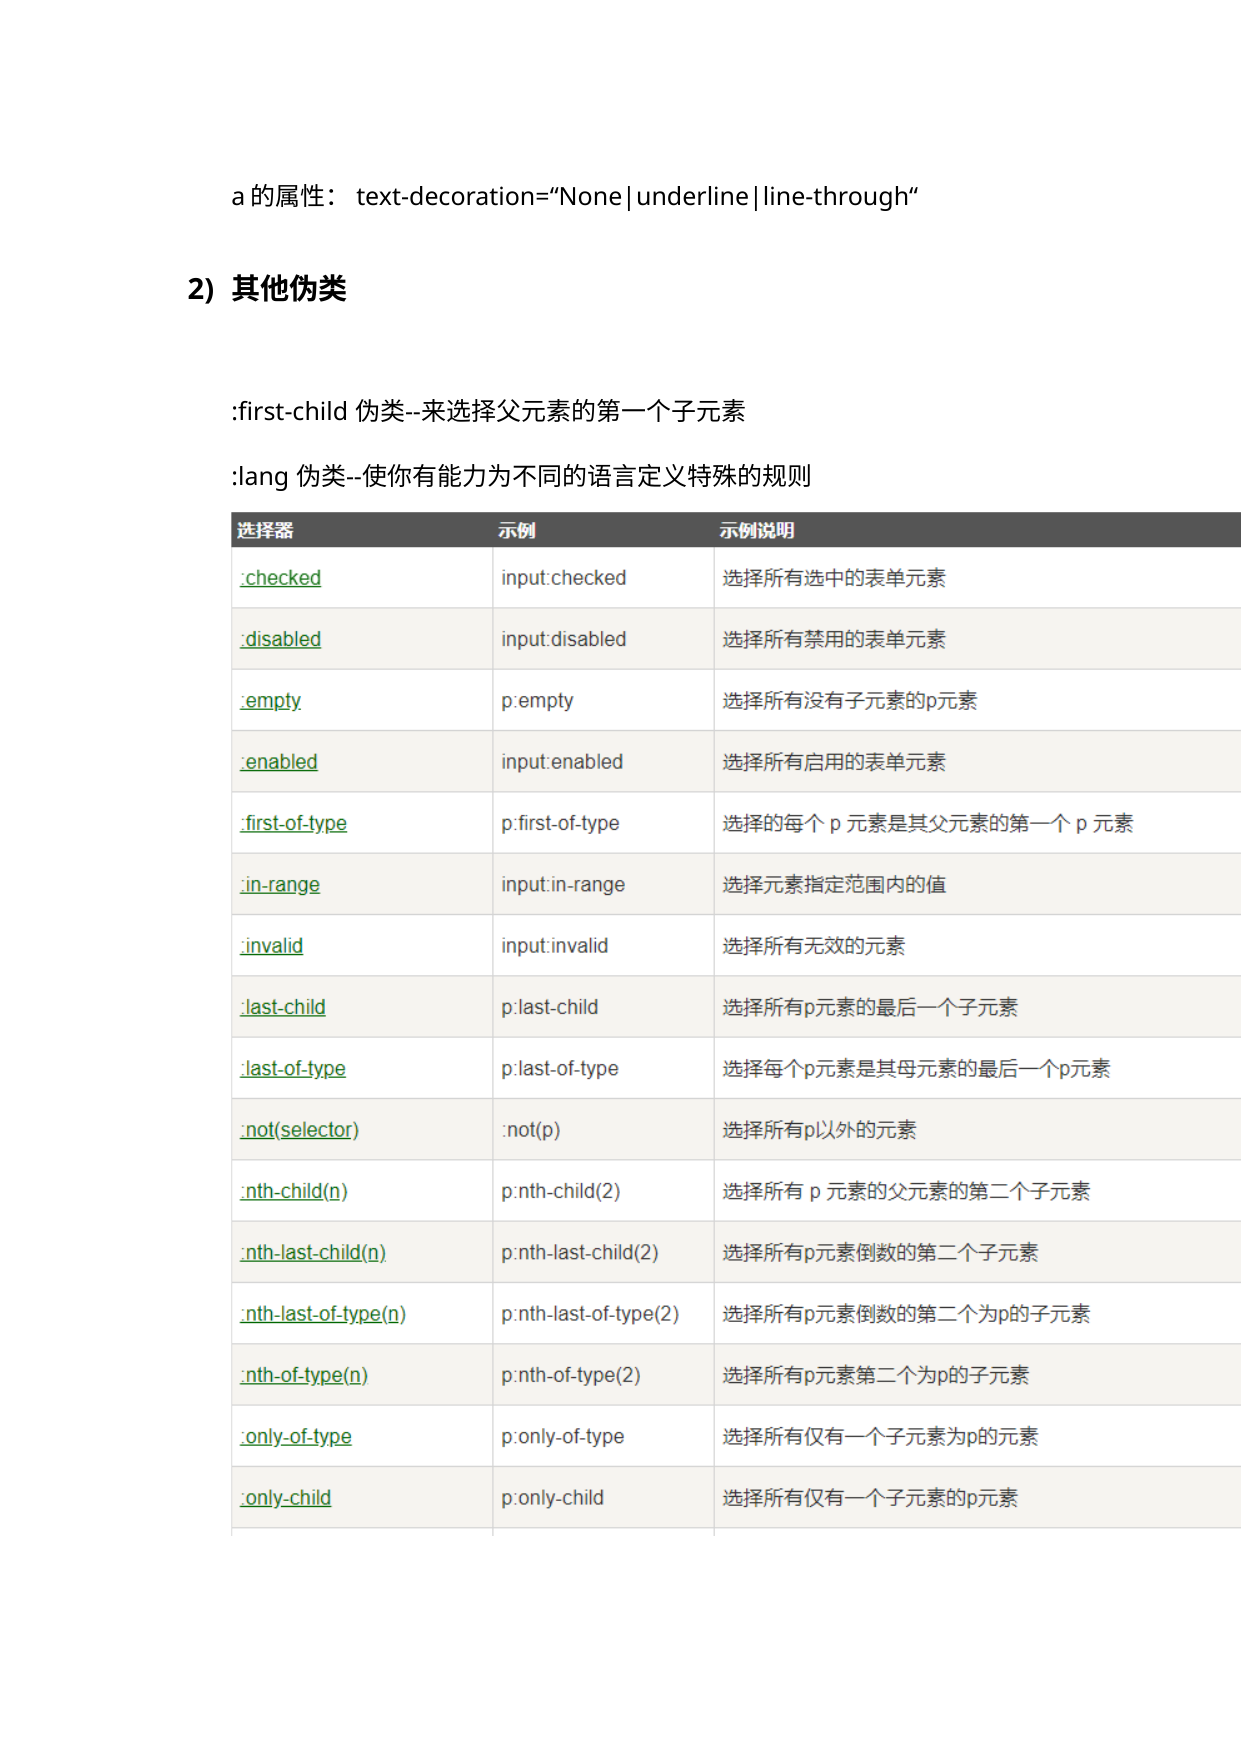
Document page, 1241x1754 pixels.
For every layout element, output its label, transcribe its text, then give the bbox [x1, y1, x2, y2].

picture [231, 507, 1241, 1536]
list a的属性： text-decoration=“None|underline|line-through“ [231, 162, 1053, 227]
list :lang 伪类--使你有能力为不同的语言定义特殊的规则 [231, 442, 1053, 507]
list :first-child 伪类--来选择父元素的第一个子元素 [231, 377, 1053, 442]
subtitle 其他伪类 [187, 254, 1053, 319]
